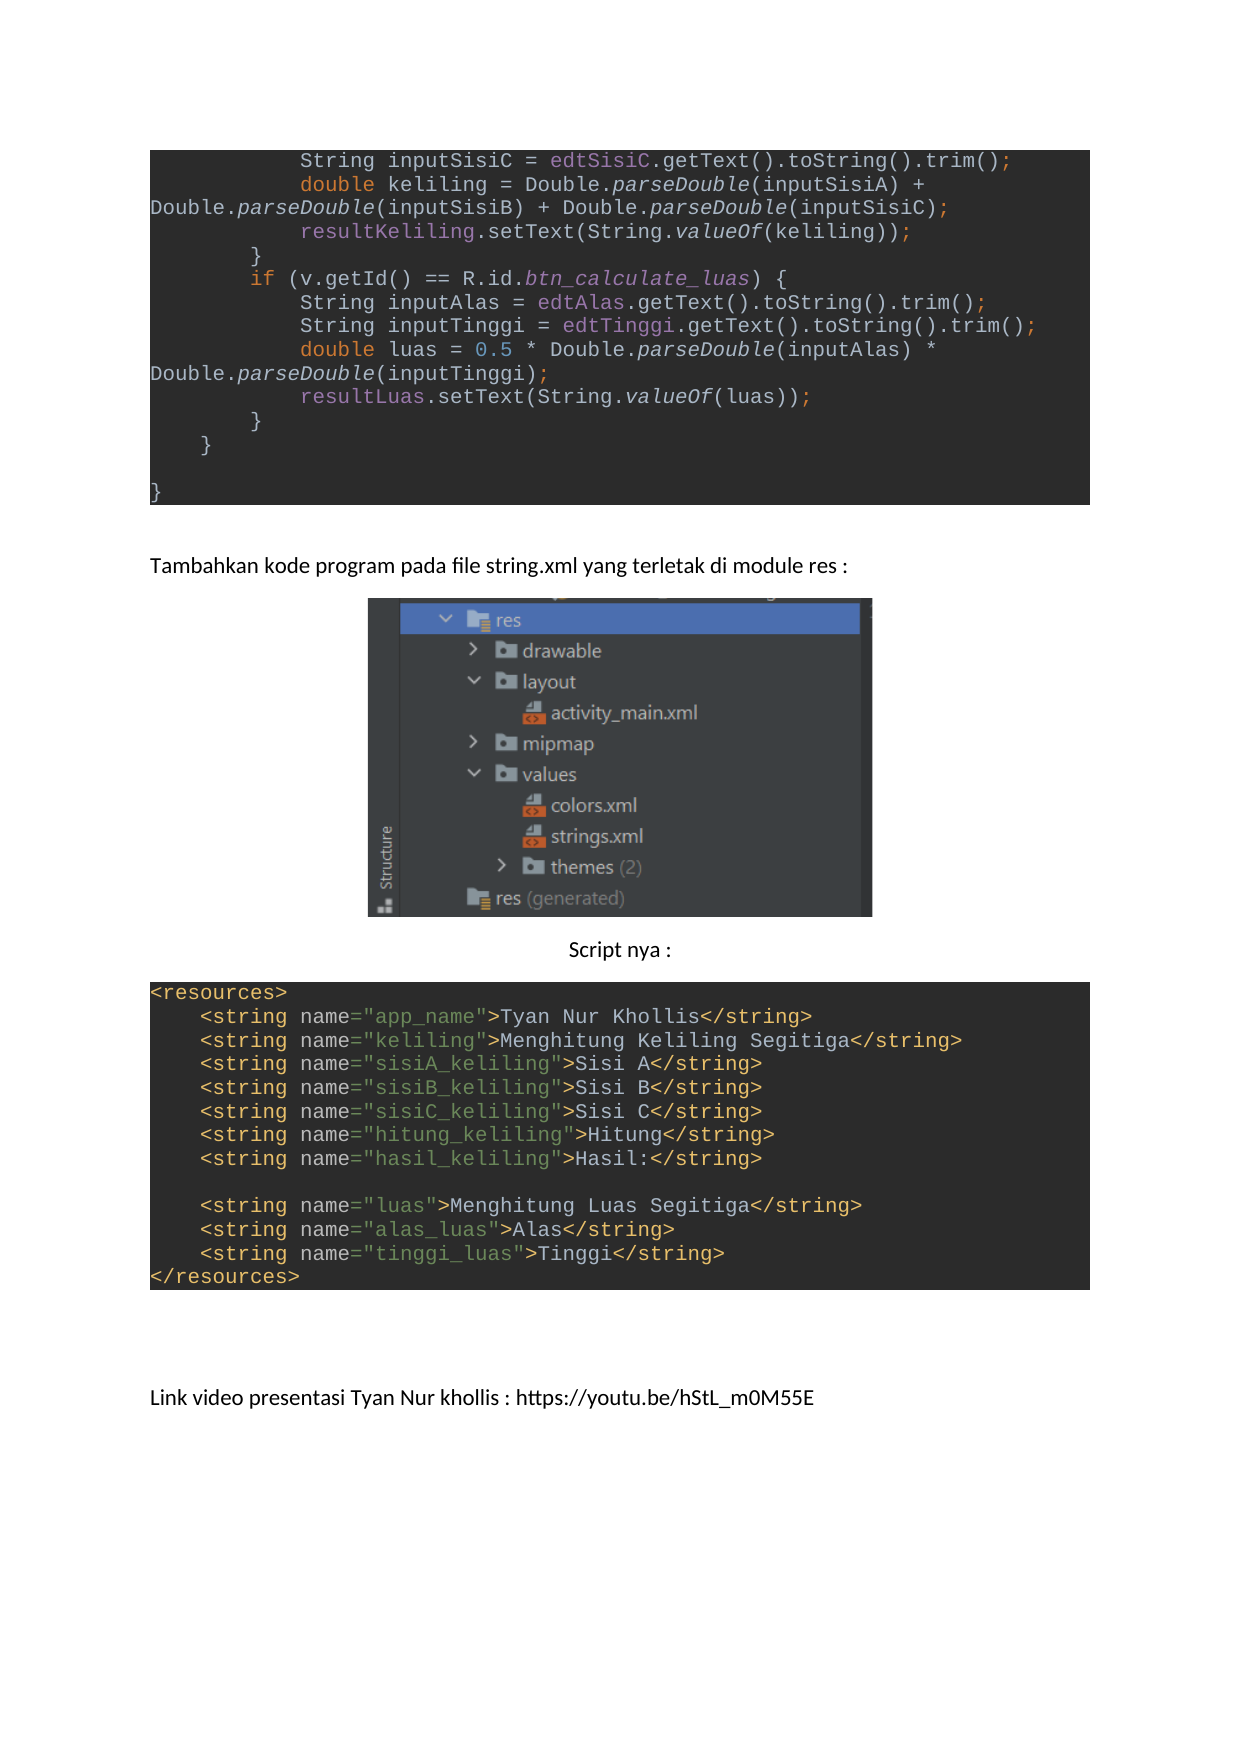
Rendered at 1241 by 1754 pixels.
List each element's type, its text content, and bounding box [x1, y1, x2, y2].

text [150, 150, 1090, 505]
text Script nya : [150, 936, 1090, 963]
text <resources> <string name="app_name">Tyan Nur Khollis</string> <string name="keliling">Menghitung Keliling Segitiga</string> <string name="sisiA_keliling">Sisi A</string> <string name="sisiB_keliling">Sisi B</string> <string name="sisiC_keliling">Sisi C</string> <string name="hitung_keliling">Hitung</string> <string name="hasil_keliling">Hasil:</string> <string name="luas">Menghitung Luas Segitiga</string> <string name="alas_luas">Alas</string> <string name="tinggi_luas">Tinggi</string> </resources> [150, 982, 1090, 1290]
text Tambahkan kode program pada file string.xml yang terletak di module res : [150, 552, 1090, 579]
picture [367, 598, 873, 917]
text Link video presentasi Tyan Nur khollis : https://youtu.be/hStL_m0M55E [150, 1383, 1090, 1412]
